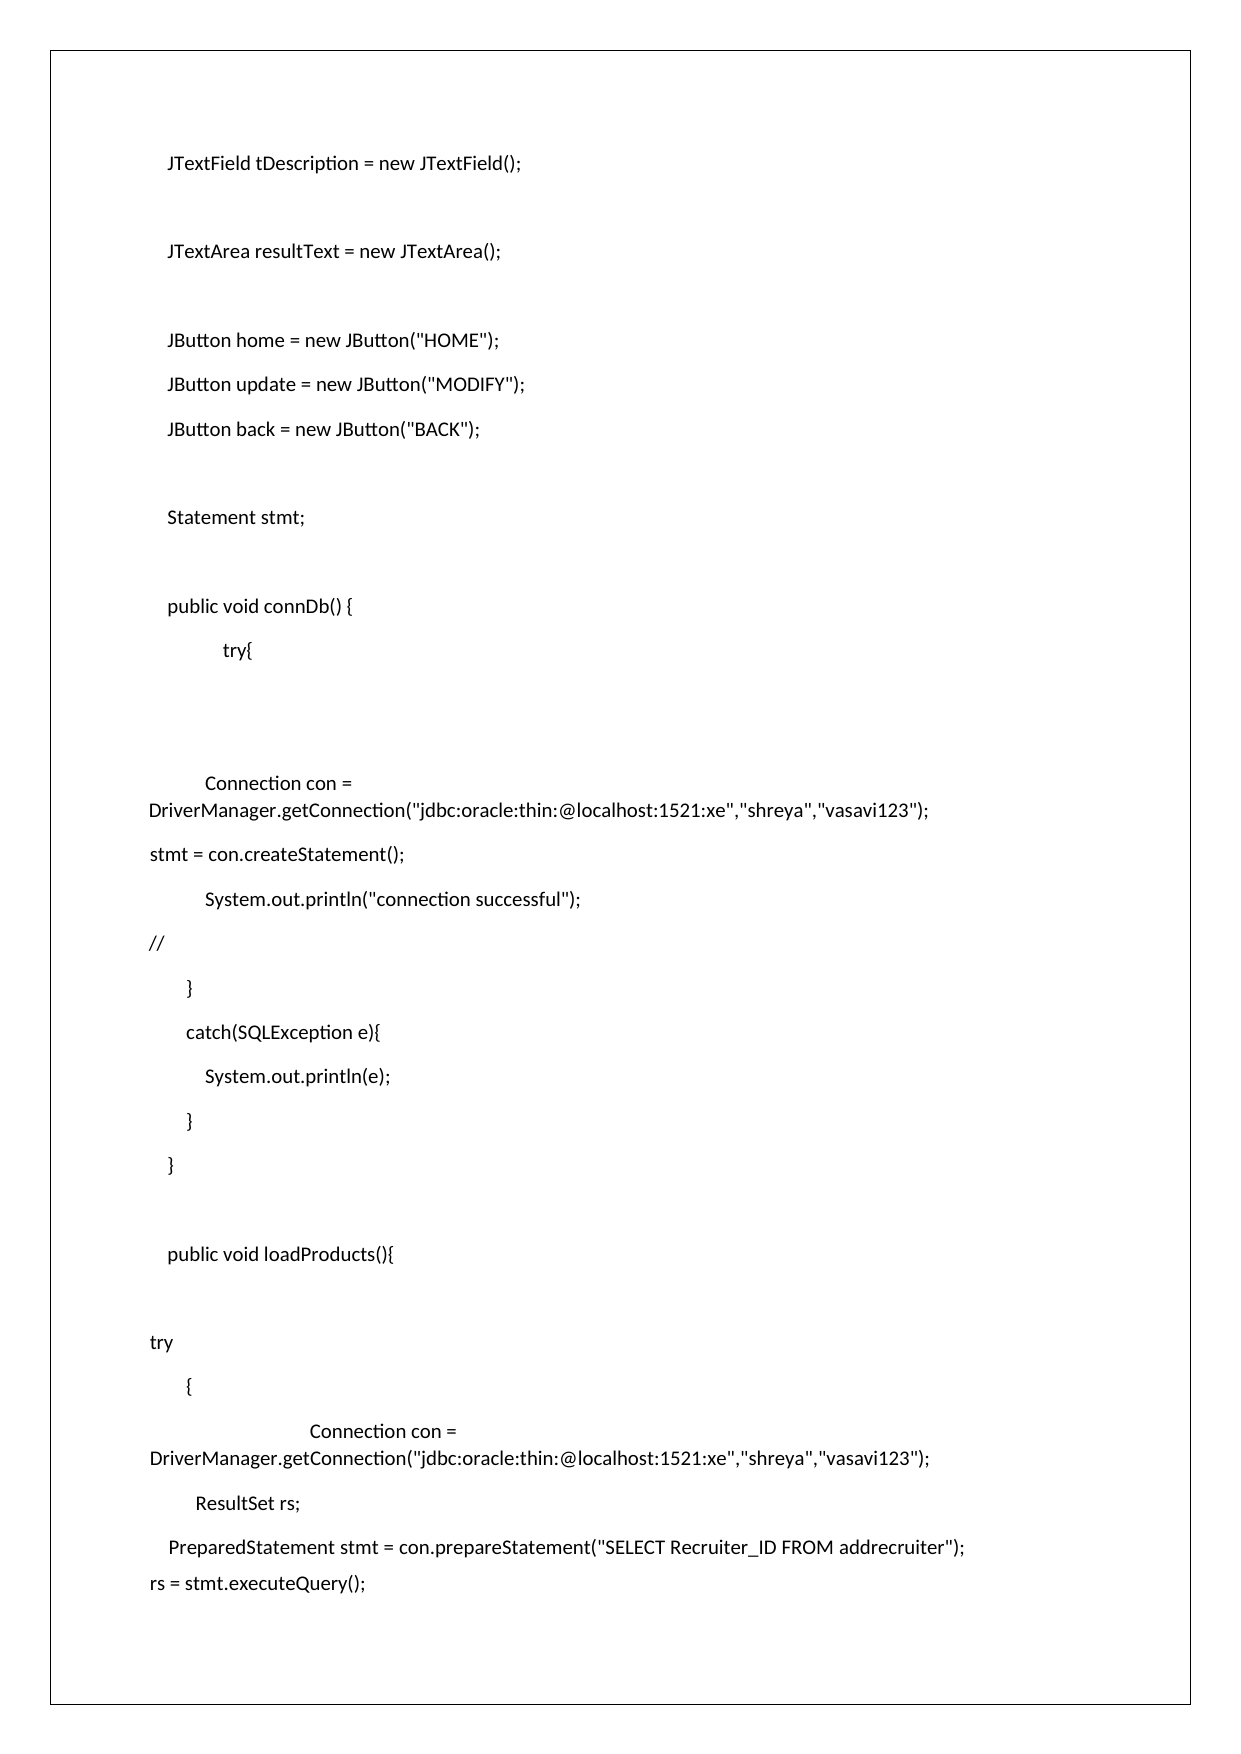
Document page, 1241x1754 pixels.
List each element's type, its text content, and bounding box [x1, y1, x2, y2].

text System.out.println("connection successful"); [148, 886, 1093, 911]
text Statement stmt; [148, 504, 1093, 530]
text } [148, 1108, 1093, 1134]
text catch(SQLException e){ [148, 1019, 1093, 1045]
text Connection con = [148, 770, 1093, 796]
text JButton back = new JButton("BACK"); [148, 416, 1093, 441]
text Connection con = DriverManager.getConnection("jdbc:oracle:thin:@localhost:1521:xe","shreya","vasavi123"); [148, 1418, 1093, 1471]
text PreparedStatement stmt = con.prepareStatement("SELECT Recruiter_ID FROM addrecruiter"); rs = stmt.executeQuery(); [148, 1534, 967, 1595]
text } [148, 1153, 1093, 1178]
text { [148, 1374, 1093, 1399]
text public void connDb() { [148, 593, 1093, 619]
text // [148, 930, 1093, 956]
text DriverManager.getConnection("jdbc:oracle:thin:@localhost:1521:xe","shreya","vasavi123"); stmt = con.createStatement(); [148, 797, 964, 867]
text } [148, 975, 1093, 1000]
text JTextArea resultText = new JTextArea(); [148, 239, 1093, 264]
text ResultSet rs; [148, 1490, 1093, 1515]
text System.out.println(e); [148, 1064, 1093, 1089]
text JButton update = new JButton("MODIFY"); [148, 371, 1093, 397]
text JTextField tDescription = new JTextField(); [148, 150, 1093, 175]
text try{ [148, 638, 1102, 663]
text public void loadProducts(){ [148, 1241, 1093, 1267]
text try [148, 1286, 211, 1355]
text JButton home = new JButton("HOME"); [148, 327, 1093, 352]
